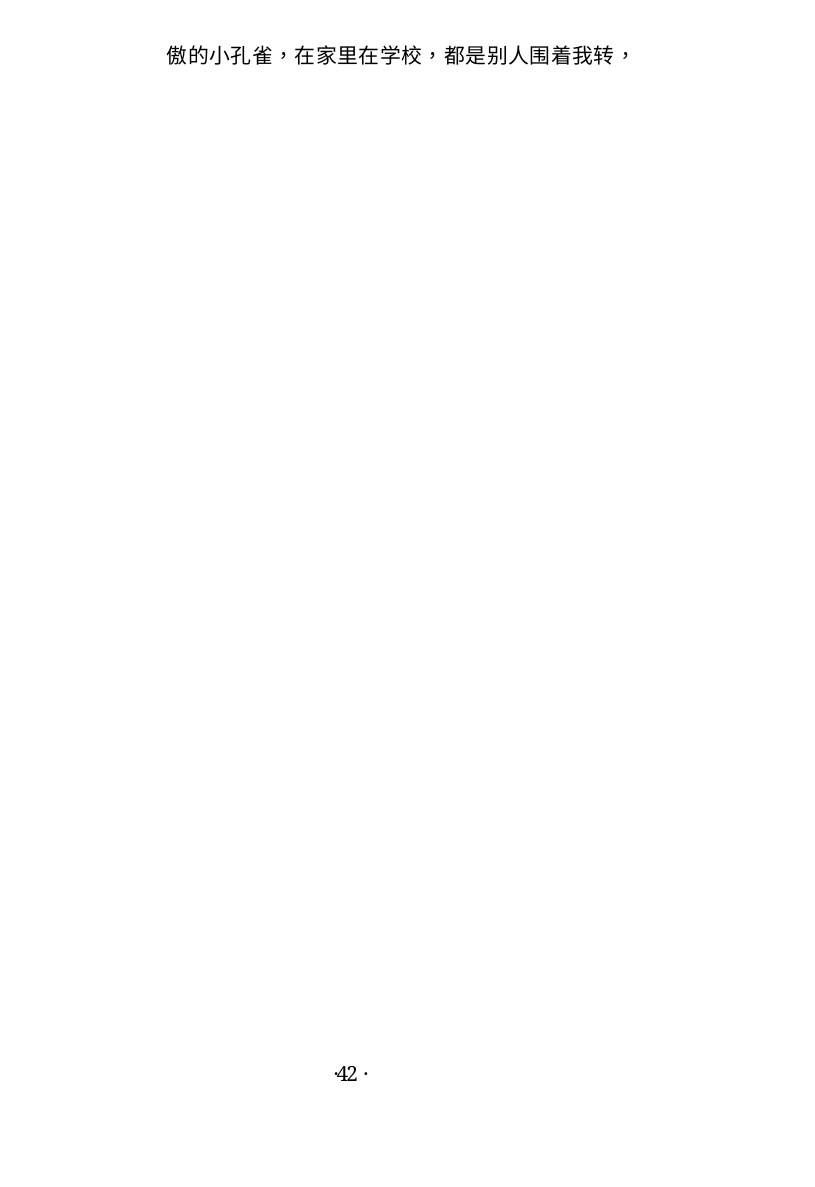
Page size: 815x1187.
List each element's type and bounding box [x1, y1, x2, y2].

text [80, 42, 658, 70]
